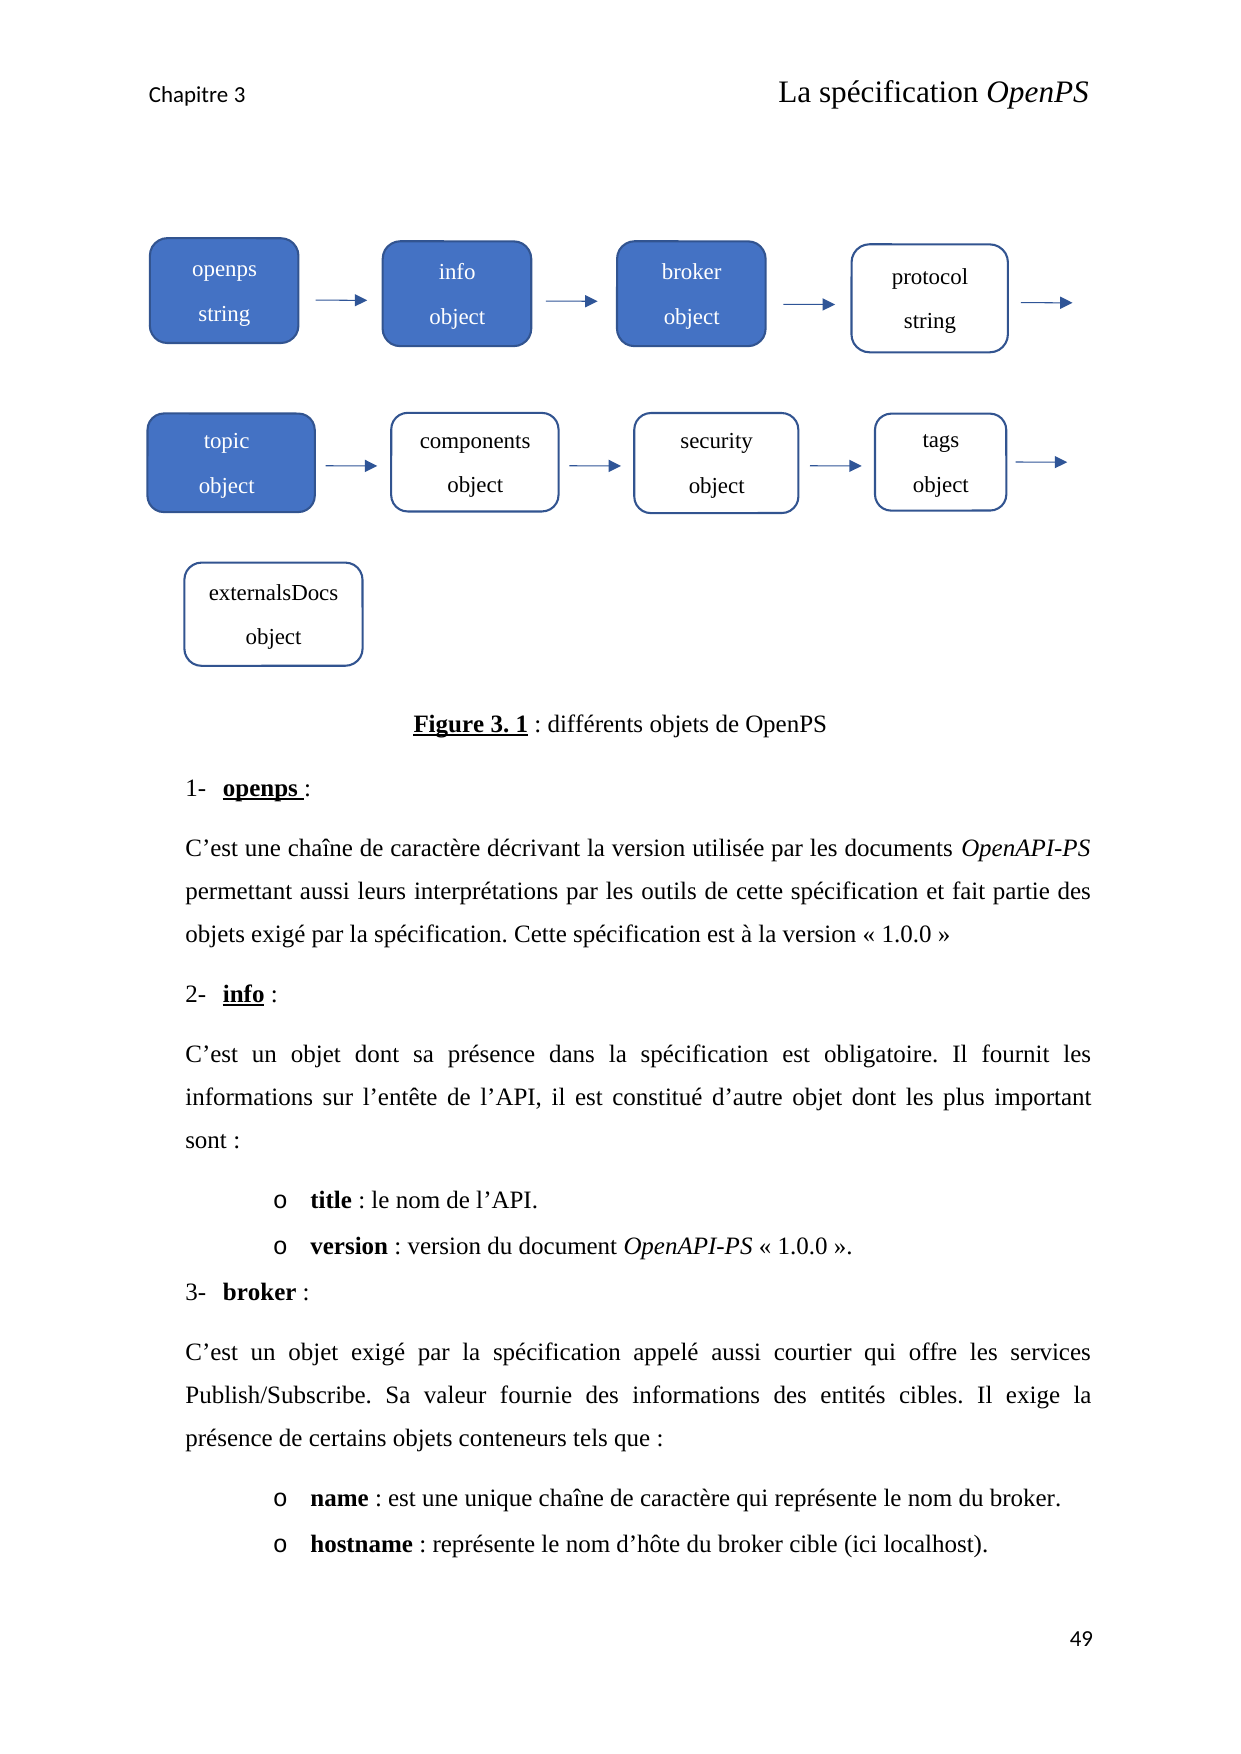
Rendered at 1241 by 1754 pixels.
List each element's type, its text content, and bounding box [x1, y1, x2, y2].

text Figure 3. 1 : différents objets de OpenPS [148, 709, 1093, 738]
text C’est une chaîne de caractère décrivant la version utilisée par les documents OpenAPI-PS permettant aussi leurs interprétations par les outils de cette spécification et fait partie des objets exigé par la spécification. Cette spécification est à la version « 1.0.0 » [185, 833, 1093, 948]
list name : est une unique chaîne de caractère qui représente le nom du broker. [273, 1483, 1093, 1514]
list title : le nom de l’API. [273, 1185, 1093, 1216]
list info : [185, 979, 1093, 1008]
list openps : [185, 773, 1093, 802]
text C’est un objet dont sa présence dans la spécification est obligatoire. Il fournit les informations sur l’entête de l’API, il est constitué d’autre objet dont les plus important sont : [185, 1039, 1093, 1154]
text C’est un objet exigé par la spécification appelé aussi courtier qui offre les services Publish/Subscribe. Sa valeur fournie des informations des entités cibles. Il exige la présence de certains objets conteneurs tels que : [185, 1337, 1093, 1452]
list hostname : représente le nom d’hôte du broker cible (ici localhost). [273, 1529, 1093, 1560]
list version : version du document OpenAPI-PS « 1.0.0 ». [273, 1231, 1093, 1262]
list broker : [185, 1277, 1093, 1306]
